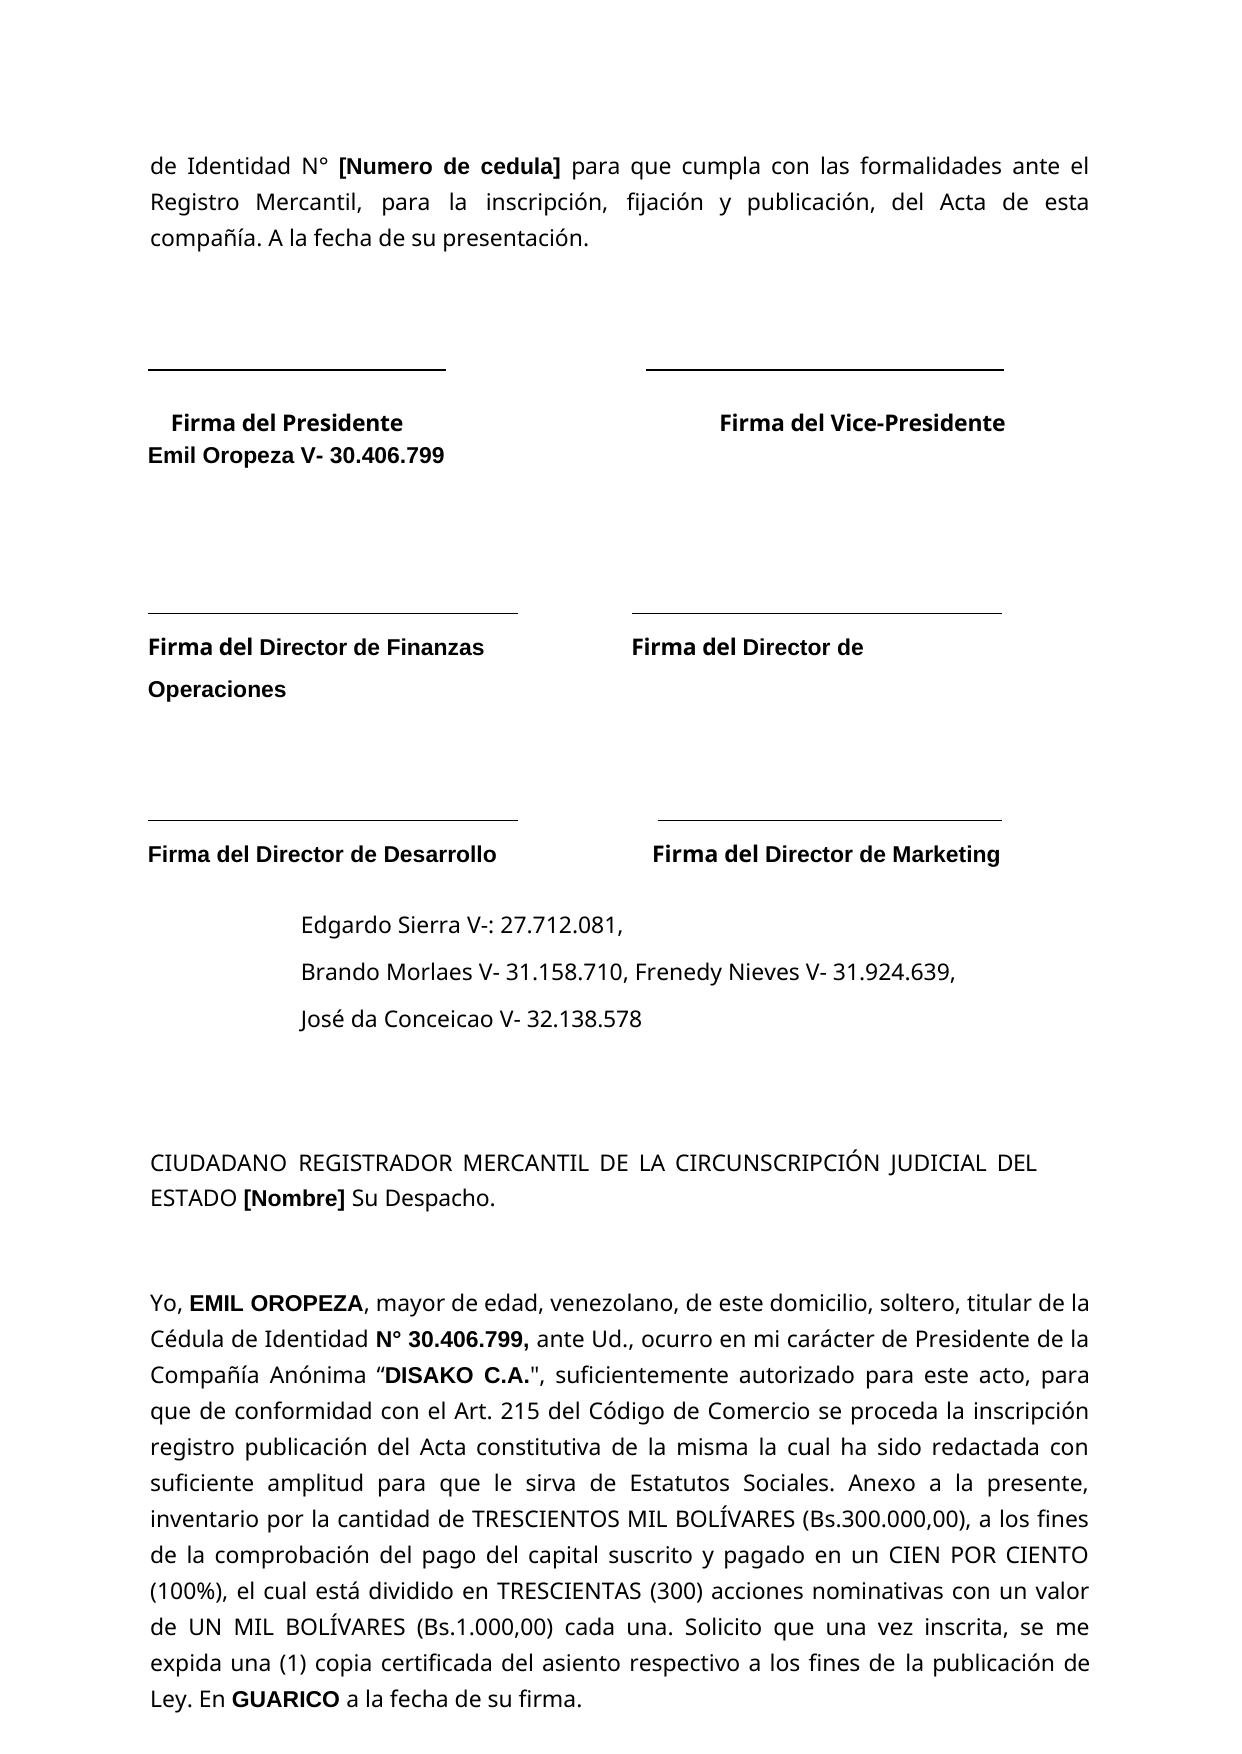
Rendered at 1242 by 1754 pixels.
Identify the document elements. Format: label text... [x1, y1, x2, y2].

text Brando Morlaes V- 31.158.710, Frenedy Nieves V- 31.924.639, [301, 956, 1005, 987]
text Firma del Director de Finanzas Firma del Director de Operaciones [148, 631, 1005, 702]
text José da Conceicao V- 32.138.578 [301, 1003, 1005, 1034]
subtitle Emil Oropeza V- 30.406.799 [148, 442, 1093, 468]
text Firma del Director de Desarrollo Firma del Director de Marketing [148, 838, 1094, 869]
text ESTADO [Nombre] Su Despacho. [150, 1182, 1094, 1213]
text CIUDADANO REGISTRADOR MERCANTIL DE LA CIRCUNSCRIPCIÓN JUDICIAL DEL [150, 1147, 1094, 1178]
text de Identidad N° [Numero de cedula] para que cumpla con las formalidades ante el Registro Mercantil, para la inscripción, fijación y publicación, del Acta de esta compañía. A la fecha de su presentación. [150, 150, 1090, 253]
text Yo, EMIL OROPEZA, mayor de edad, venezolano, de este domicilio, soltero, titular de la Cédula de Identidad N° 30.406.799, ante Ud., ocurro en mi carácter de Presidente de la Compañía Anónima “DISAKO C.A.", suficientemente autorizado para este acto, para que de conformidad con el Art. 215 del Código de Comercio se proceda la inscripción registro publicación del Acta constitutiva de la misma la cual ha sido redactada con suficiente amplitud para que le sirva de Estatutos Sociales. Anexo a la presente, inventario por la cantidad de TRESCIENTOS MIL BOLÍVARES (Bs.300.000,00), a los fines de la comprobación del pago del capital suscrito y pagado en un CIEN POR CIENTO (100%), el cual está dividido en TRESCIENTAS (300) acciones nominativas con un valor de UN MIL BOLÍVARES (Bs.1.000,00) cada una. Solicito que una vez inscrita, se me expida una (1) copia certificada del asiento respectivo a los fines de la publicación de Ley. En GUARICO a la fecha de su firma. [150, 1287, 1090, 1714]
text Edgardo Sierra V-: 27.712.081, [301, 909, 1005, 940]
text Firma del Presidente Firma del Vice-Presidente [148, 406, 1094, 438]
